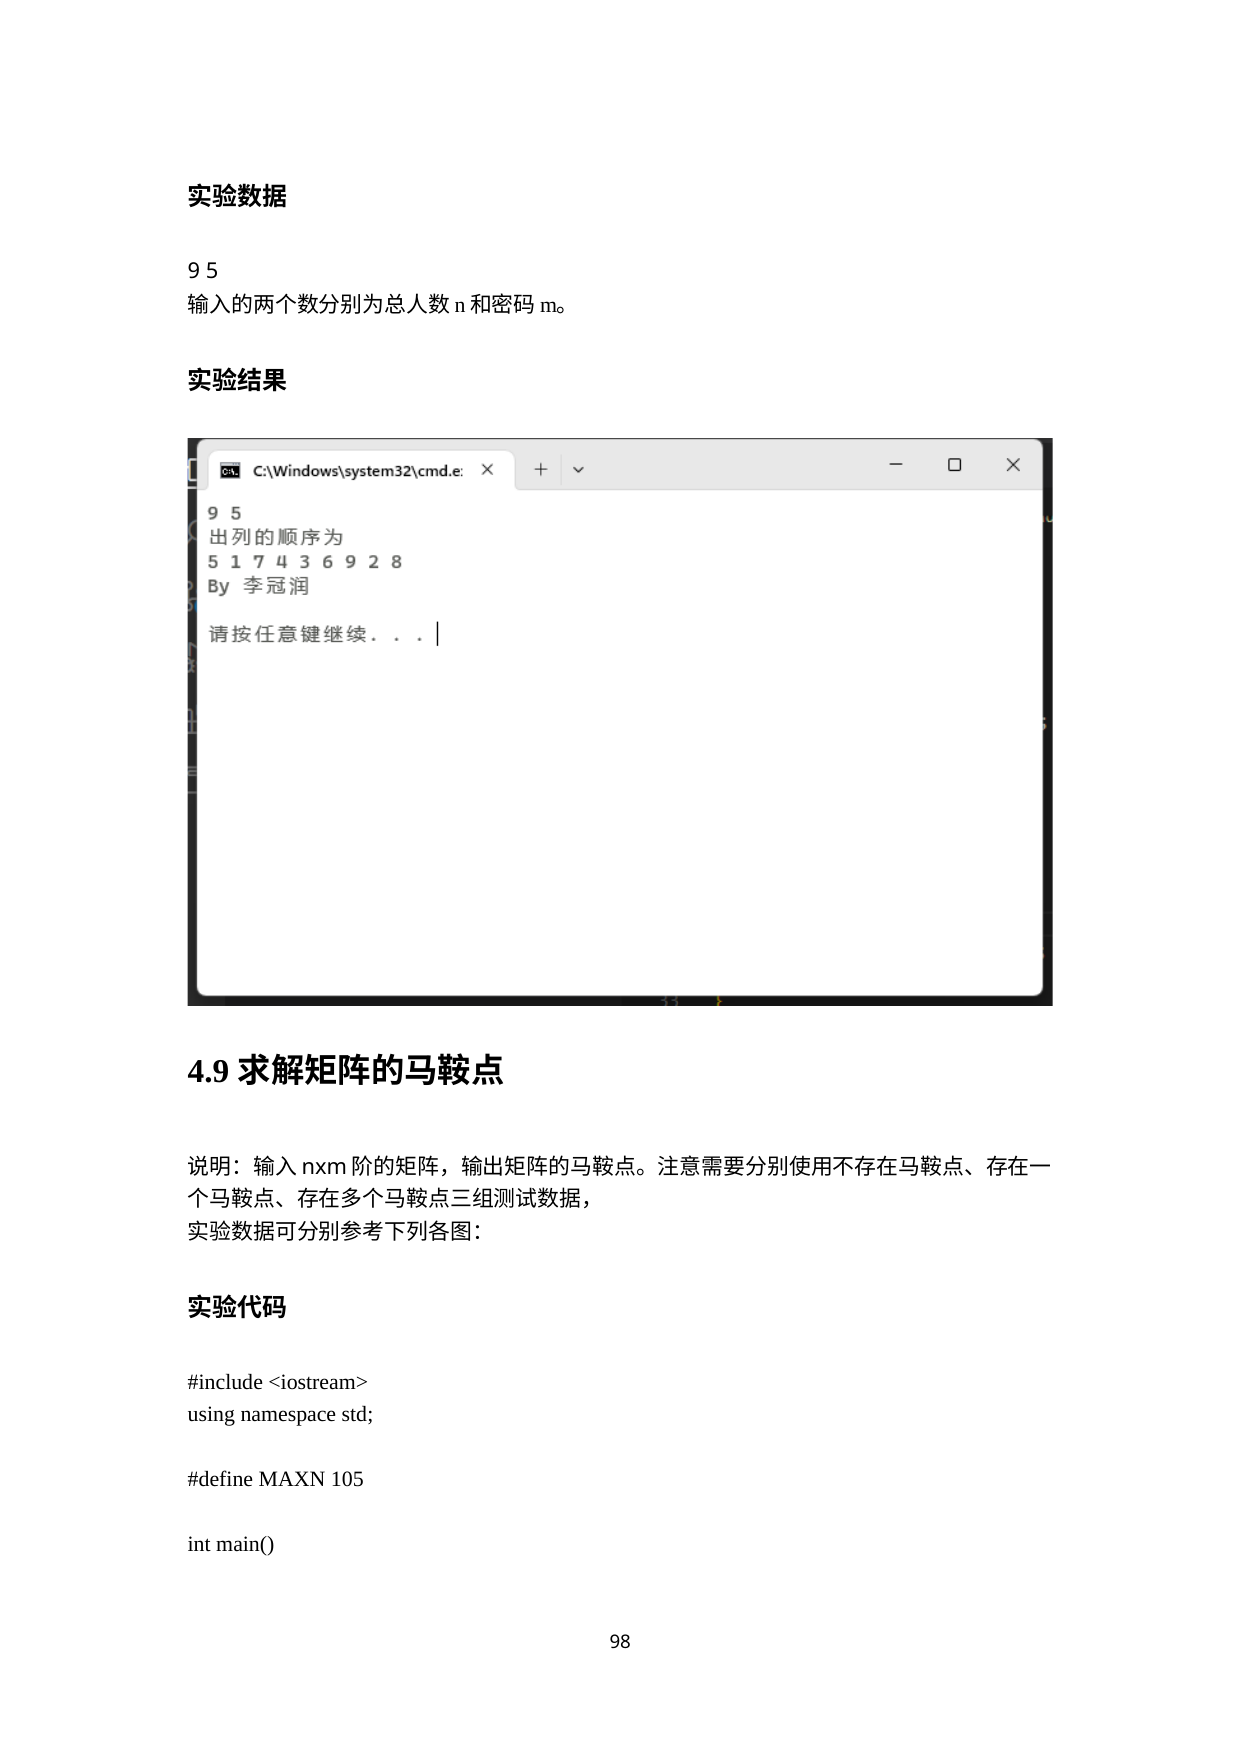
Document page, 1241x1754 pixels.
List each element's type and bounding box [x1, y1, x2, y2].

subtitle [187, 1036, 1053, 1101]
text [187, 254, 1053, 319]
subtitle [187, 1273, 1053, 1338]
picture [187, 438, 1053, 1006]
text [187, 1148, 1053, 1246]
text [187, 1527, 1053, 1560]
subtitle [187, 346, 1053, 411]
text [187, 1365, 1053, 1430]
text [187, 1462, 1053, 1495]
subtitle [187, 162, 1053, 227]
